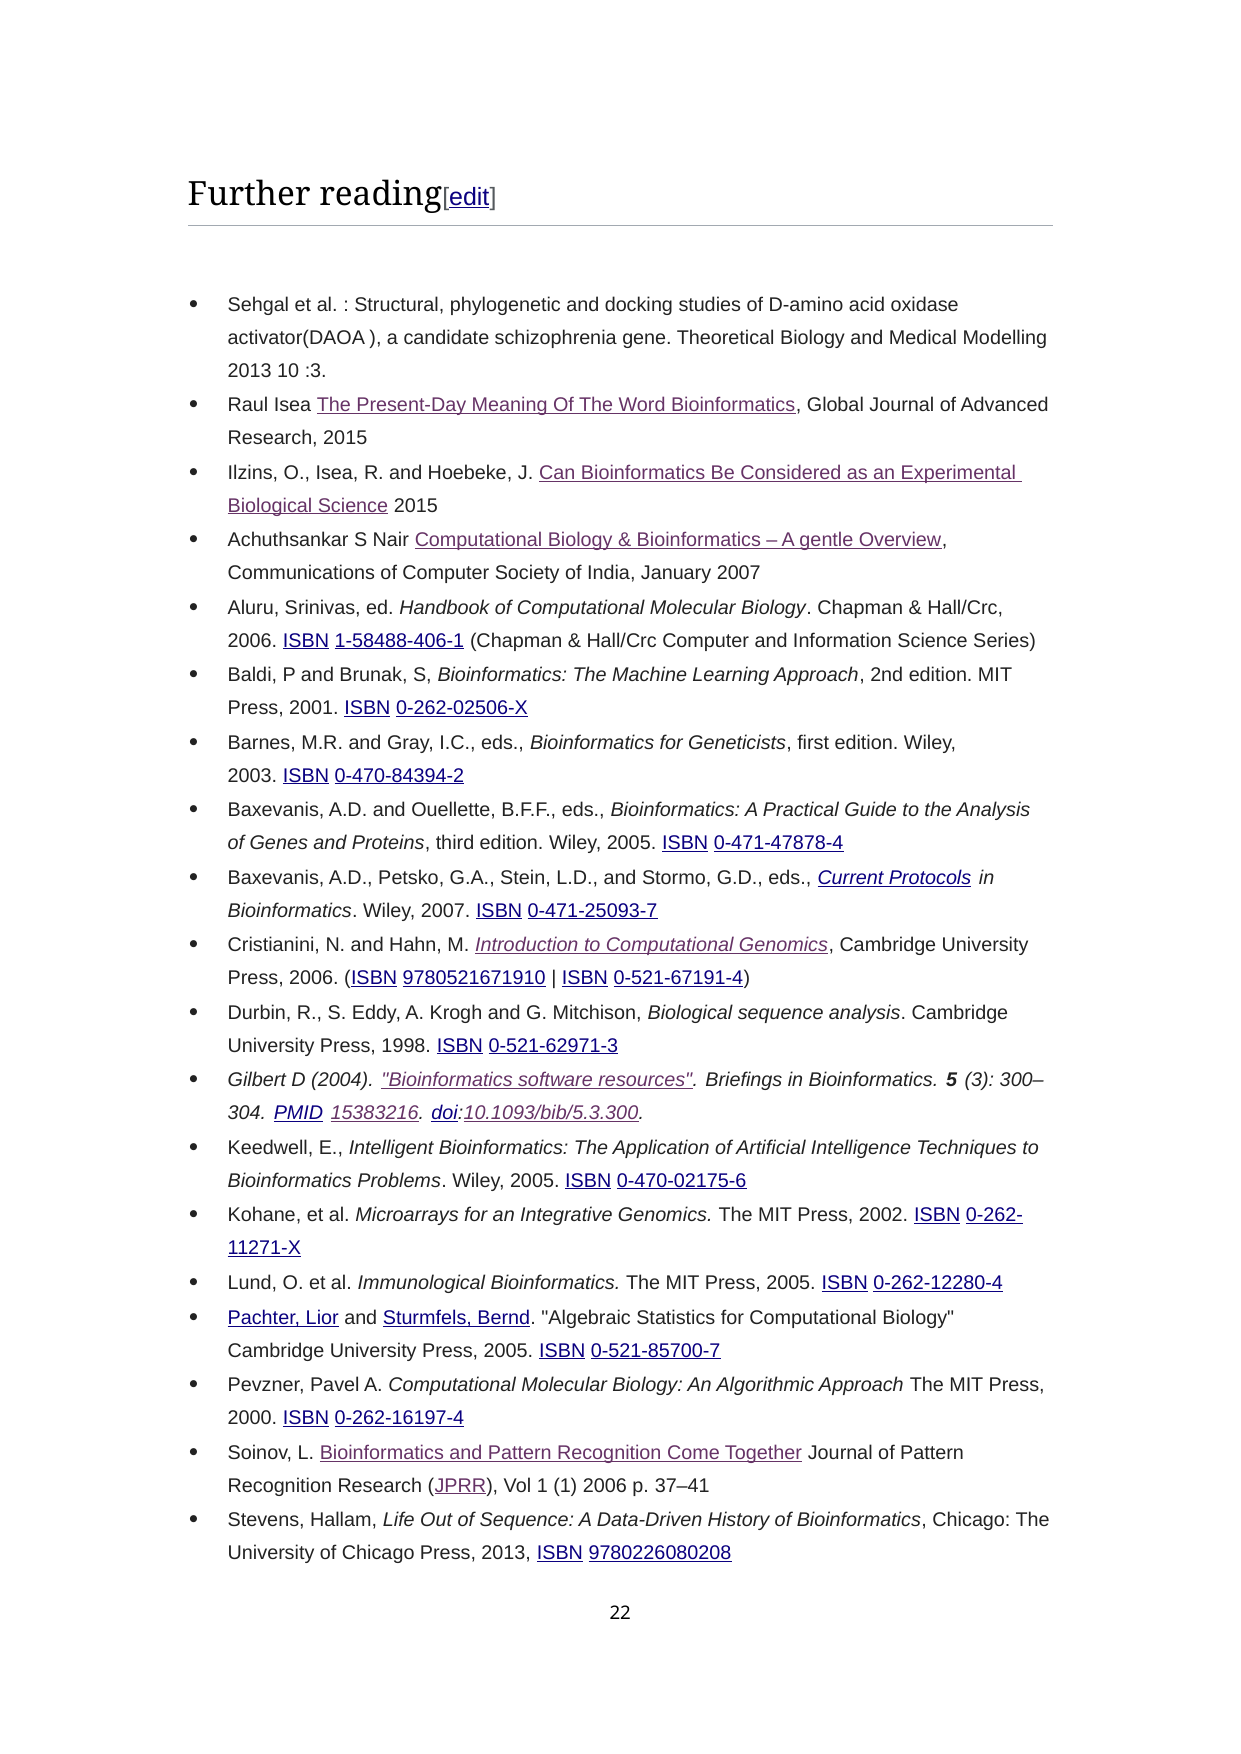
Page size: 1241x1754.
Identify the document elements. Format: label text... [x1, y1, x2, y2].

list Soinov, L. Bioinformatics and Pattern Recognition Come Together Journal of Pattern Recognition Research (JPRR), Vol 1 (1) 2006 p. 37–41 [190, 1436, 1053, 1501]
list Sehgal et al. : Structural, phylogenetic and docking studies of D-amino acid oxidase activator(DAOA ), a candidate schizophrenia gene. Theoretical Biology and Medical Modelling 2013 10 :3. [190, 289, 1053, 386]
list Keedwell, E., Intelligent Bioinformatics: The Application of Artificial Intelligence Techniques to Bioinformatics Problems. Wiley, 2005. ISBN 0-470-02175-6 [190, 1131, 1053, 1196]
list Achuthsankar S Nair Computational Biology & Bioinformatics – A gentle Overview, Communications of Computer Society of India, January 2007 [190, 524, 1053, 589]
list Aluru, Srinivas, ed. Handbook of Computational Molecular Biology. Chapman & Hall/Crc, 2006. ISBN 1-58488-406-1 (Chapman & Hall/Crc Computer and Information Science Series) [190, 591, 1053, 656]
list Lund, O. et al. Immunological Bioinformatics. The MIT Press, 2005. ISBN 0-262-12280-4 [190, 1266, 1053, 1299]
list Pevzner, Pavel A. Computational Molecular Biology: An Algorithmic Approach The MIT Press, 2000. ISBN 0-262-16197-4 [190, 1369, 1053, 1434]
list Cristianini, N. and Hahn, M. Introduction to Computational Genomics, Cambridge University Press, 2006. (ISBN 9780521671910 | ISBN 0-521-67191-4) [190, 929, 1053, 994]
list Ilzins, O., Isea, R. and Hoebeke, J. Can Bioinformatics Be Considered as an Experimental Biological Science 2015 [190, 456, 1053, 521]
list Baldi, P and Brunak, S, Bioinformatics: The Machine Learning Approach, 2nd edition. MIT Press, 2001. ISBN 0-262-02506-X [190, 659, 1053, 724]
list Baxevanis, A.D. and Ouellette, B.F.F., eds., Bioinformatics: A Practical Guide to the Analysis of Genes and Proteins, third edition. Wiley, 2005. ISBN 0-471-47878-4 [190, 794, 1053, 859]
list Kohane, et al. Microarrays for an Integrative Genomics. The MIT Press, 2002. ISBN 0-262-11271-X [190, 1199, 1053, 1264]
list Baxevanis, A.D., Petsko, G.A., Stein, L.D., and Stormo, G.D., eds., Current Protocols in Bioinformatics. Wiley, 2007. ISBN 0-471-25093-7 [190, 861, 1053, 926]
list Pachter, Lior and Sturmfels, Bernd. "Algebraic Statistics for Computational Biology" Cambridge University Press, 2005. ISBN 0-521-85700-7 [190, 1301, 1053, 1366]
list Gilbert D (2004). "Bioinformatics software resources". Briefings in Bioinformatics. 5 (3): 300–304. PMID 15383216. doi:10.1093/bib/5.3.300. [190, 1064, 1053, 1129]
list Stevens, Hallam, Life Out of Sequence: A Data-Driven History of Bioinformatics, Chicago: The University of Chicago Press, 2013, ISBN 9780226080208 [190, 1504, 1053, 1569]
list Durbin, R., S. Eddy, A. Krogh and G. Mitchison, Biological sequence analysis. Cambridge University Press, 1998. ISBN 0-521-62971-3 [190, 996, 1053, 1061]
subtitle Further reading[edit] [187, 160, 1053, 226]
list Barnes, M.R. and Gray, I.C., eds., Bioinformatics for Geneticists, first edition. Wiley, 2003. ISBN 0-470-84394-2 [190, 726, 1053, 791]
list Raul Isea The Present-Day Meaning Of The Word Bioinformatics, Global Journal of Advanced Research, 2015 [190, 389, 1053, 454]
